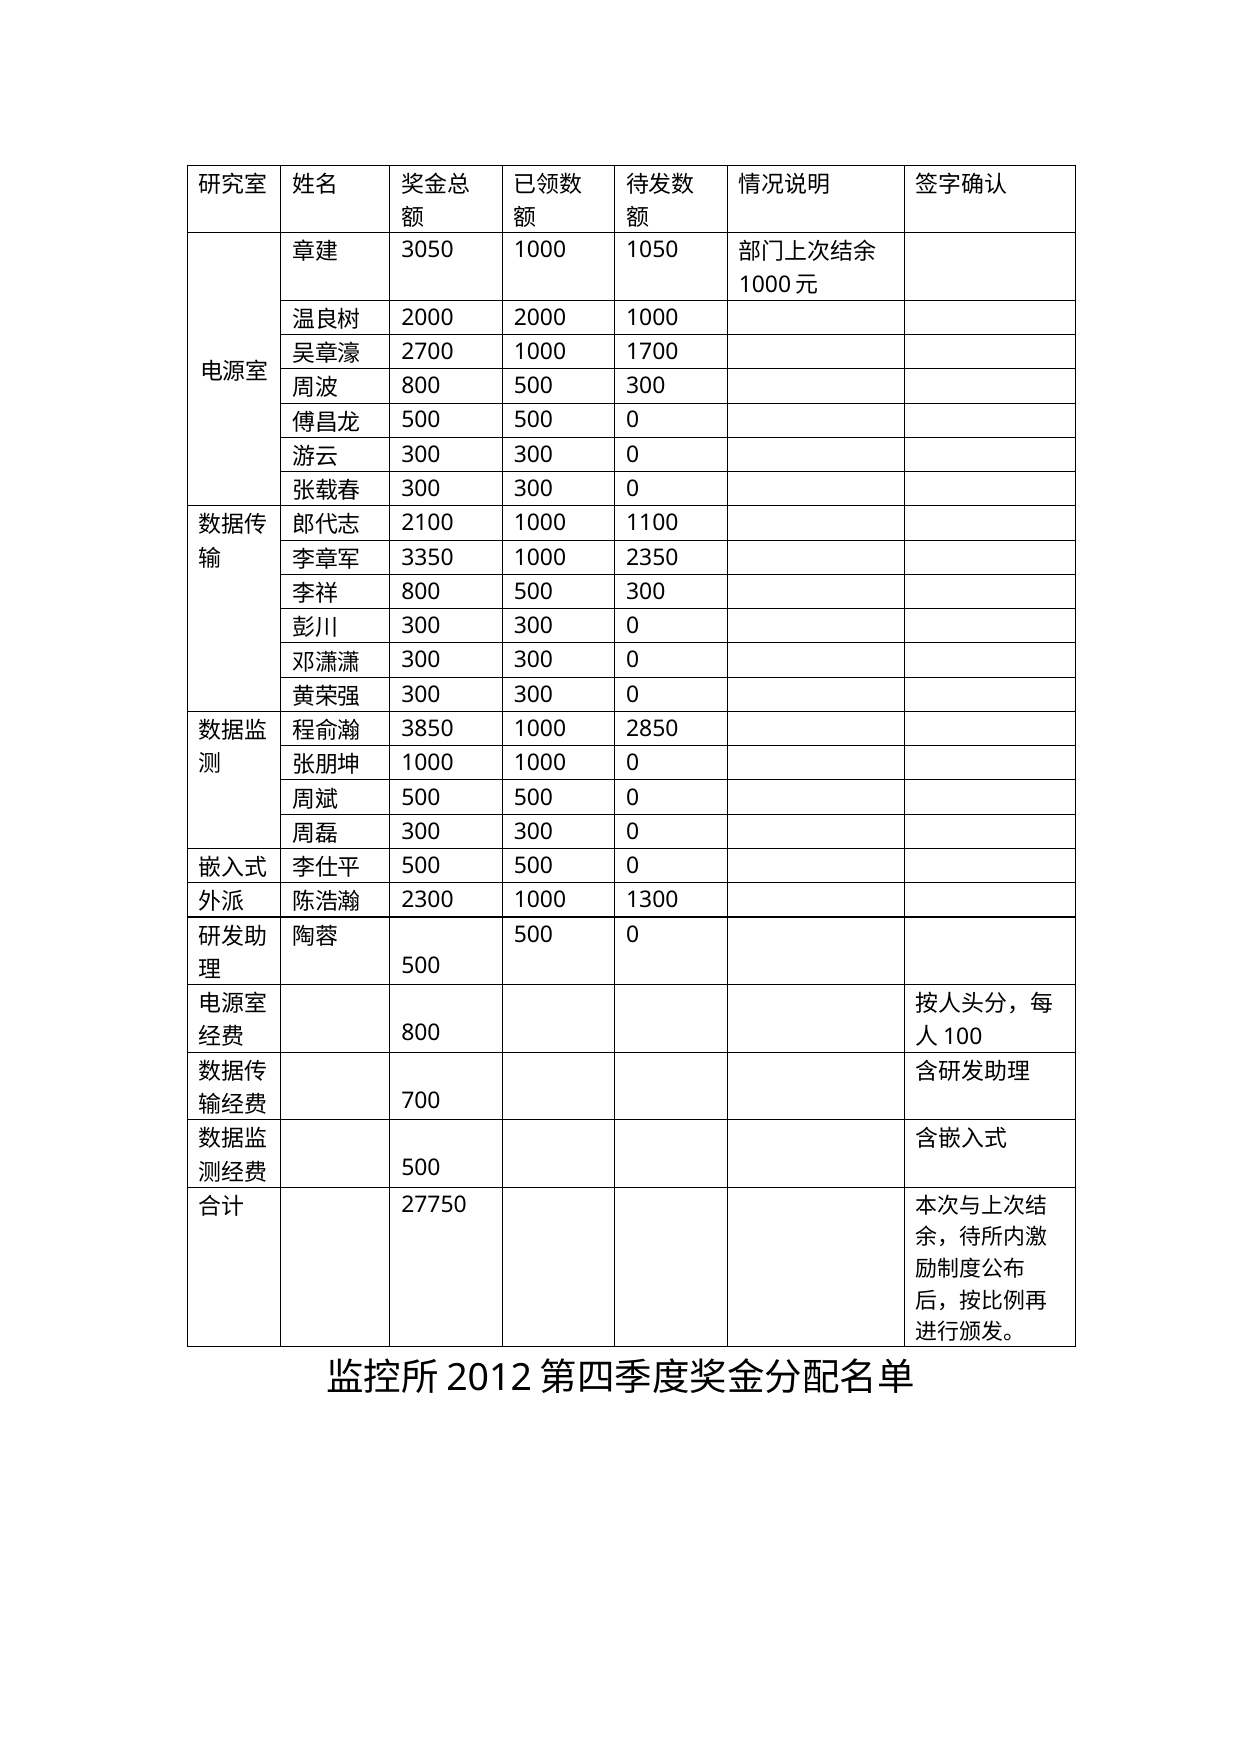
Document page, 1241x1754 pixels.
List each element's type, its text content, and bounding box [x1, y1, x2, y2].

table_cell [905, 335, 1075, 368]
table_cell [728, 678, 904, 711]
table_cell 300 [390, 609, 502, 642]
table_cell 1050 [615, 233, 727, 299]
table_cell 500 [503, 404, 614, 437]
table_cell [905, 849, 1075, 882]
table_cell 300 [503, 472, 614, 505]
table_cell [503, 1053, 614, 1119]
table_cell 3850 [390, 712, 502, 745]
table_cell 游云 [281, 438, 389, 471]
table_cell 彭川 [281, 609, 389, 642]
table_cell [905, 815, 1075, 848]
table_cell 500 [503, 918, 614, 984]
table_cell [728, 1053, 904, 1119]
table_cell [728, 472, 904, 505]
table_cell 吴章濠 [281, 335, 389, 368]
table_cell 500 [503, 369, 614, 402]
table_cell 周磊 [281, 815, 389, 848]
table_cell 0 [615, 918, 727, 984]
table_cell 郎代志 [281, 506, 389, 539]
table_cell 李章军 [281, 541, 389, 574]
table_cell [281, 1188, 389, 1346]
table_cell 张朋坤 [281, 746, 389, 779]
table_cell [728, 438, 904, 471]
table_cell 800 [390, 985, 502, 1052]
table_header 待发数额 [615, 166, 727, 232]
table_cell [905, 438, 1075, 471]
table_header 情况说明 [728, 166, 904, 232]
table_cell 2000 [390, 301, 502, 334]
table_cell 300 [615, 575, 727, 608]
table_cell 27750 [390, 1188, 502, 1346]
table_cell [281, 1053, 389, 1119]
table_cell 1000 [503, 233, 614, 299]
table_cell 含嵌入式 [905, 1120, 1075, 1187]
table_cell [503, 1120, 614, 1187]
table_cell 本次与上次结余，待所内激励制度公布后，按比例再进行颁发。 [905, 1188, 1075, 1346]
table_cell 300 [503, 438, 614, 471]
table_cell 300 [503, 609, 614, 642]
table_cell 300 [503, 643, 614, 677]
table_cell [728, 369, 904, 402]
table_cell 部门上次结余1000元 [728, 233, 904, 299]
table_cell [728, 541, 904, 574]
table_cell 章建 [281, 233, 389, 299]
table_cell 1000 [503, 883, 614, 916]
table_cell 2100 [390, 506, 502, 539]
table_cell 数据传输 [188, 506, 280, 711]
table_cell 周斌 [281, 780, 389, 814]
table_cell 张载春 [281, 472, 389, 505]
table_cell [503, 1188, 614, 1346]
table_cell 0 [615, 746, 727, 779]
table_cell 嵌入式 [188, 849, 280, 882]
table_cell 1700 [615, 335, 727, 368]
table_cell 数据监测 [188, 712, 280, 848]
table_cell [728, 849, 904, 882]
table_cell 500 [503, 575, 614, 608]
table_cell 2350 [615, 541, 727, 574]
table_cell 0 [615, 438, 727, 471]
table_cell 1000 [503, 541, 614, 574]
table_cell 0 [615, 643, 727, 677]
table_cell 300 [503, 678, 614, 711]
table_cell 周波 [281, 369, 389, 402]
table_cell [728, 815, 904, 848]
table_cell [905, 746, 1075, 779]
table_cell [905, 780, 1075, 814]
table_cell 300 [503, 815, 614, 848]
table_cell 陶蓉 [281, 918, 389, 984]
table_cell 1000 [390, 746, 502, 779]
table_cell 3350 [390, 541, 502, 574]
table_cell 黄荣强 [281, 678, 389, 711]
text 监控所2012第四季度奖金分配名单 [187, 1347, 1053, 1401]
table_cell [905, 712, 1075, 745]
table_cell 300 [390, 678, 502, 711]
table_cell 300 [390, 472, 502, 505]
table_cell [905, 541, 1075, 574]
table_header 姓名 [281, 166, 389, 232]
table_cell 1100 [615, 506, 727, 539]
table_cell [905, 883, 1075, 916]
table_cell 1000 [615, 301, 727, 334]
table_cell 陈浩瀚 [281, 883, 389, 916]
table_cell [615, 1188, 727, 1346]
table_cell [905, 918, 1075, 984]
table_cell 数据传输经费 [188, 1053, 280, 1119]
table_cell [728, 780, 904, 814]
table_cell [905, 233, 1075, 299]
table_cell 0 [615, 404, 727, 437]
table_cell 0 [615, 678, 727, 711]
table_cell 0 [615, 815, 727, 848]
table_cell [728, 335, 904, 368]
table_cell [728, 985, 904, 1052]
table_header 已领数额 [503, 166, 614, 232]
table_cell 300 [390, 643, 502, 677]
table_cell 0 [615, 849, 727, 882]
table_cell 0 [615, 472, 727, 505]
table_cell 800 [390, 369, 502, 402]
table_cell [728, 575, 904, 608]
table_header 奖金总额 [390, 166, 502, 232]
table_cell 300 [390, 438, 502, 471]
table_cell 800 [390, 575, 502, 608]
table_cell [281, 1120, 389, 1187]
table_cell [615, 1053, 727, 1119]
table_cell 温良树 [281, 301, 389, 334]
table_cell 2700 [390, 335, 502, 368]
table_cell 电源室经费 [188, 985, 280, 1052]
table_cell [503, 985, 614, 1052]
table_cell 500 [390, 404, 502, 437]
table_cell 合计 [188, 1188, 280, 1346]
table_cell 2300 [390, 883, 502, 916]
table_cell [615, 985, 727, 1052]
table_cell [905, 301, 1075, 334]
table_cell 傅昌龙 [281, 404, 389, 437]
table_cell 李仕平 [281, 849, 389, 882]
table_cell 1000 [503, 712, 614, 745]
table_cell [728, 609, 904, 642]
table_cell 1300 [615, 883, 727, 916]
table_cell 500 [390, 1120, 502, 1187]
table_cell [728, 301, 904, 334]
table_cell 1000 [503, 506, 614, 539]
table_cell [728, 746, 904, 779]
table_cell [728, 883, 904, 916]
table_cell [728, 506, 904, 539]
table_cell 按人头分，每人100 [905, 985, 1075, 1052]
table_cell [905, 609, 1075, 642]
table_cell 数据监测经费 [188, 1120, 280, 1187]
table_cell [905, 404, 1075, 437]
table_cell 邓潇潇 [281, 643, 389, 677]
table_cell 0 [615, 780, 727, 814]
table_cell [728, 1120, 904, 1187]
table_cell 500 [390, 918, 502, 984]
table_cell 外派 [188, 883, 280, 916]
table_cell [905, 472, 1075, 505]
table_cell [905, 643, 1075, 677]
table_cell 500 [503, 849, 614, 882]
table_cell 500 [390, 780, 502, 814]
table_cell 700 [390, 1053, 502, 1119]
table_cell [281, 985, 389, 1052]
table_cell [905, 575, 1075, 608]
table_header 研究室 [188, 166, 280, 232]
table_cell [615, 1120, 727, 1187]
table_header 签字确认 [905, 166, 1075, 232]
table_cell [728, 712, 904, 745]
table_cell 2000 [503, 301, 614, 334]
table_cell [728, 404, 904, 437]
table_cell [905, 369, 1075, 402]
table_cell 电源室 [188, 233, 280, 505]
table_cell 2850 [615, 712, 727, 745]
table_cell 李祥 [281, 575, 389, 608]
table_cell 1000 [503, 746, 614, 779]
table_cell 500 [390, 849, 502, 882]
table_cell 3050 [390, 233, 502, 299]
table_cell [905, 678, 1075, 711]
table_cell 1000 [503, 335, 614, 368]
table_cell 300 [615, 369, 727, 402]
table_cell 研发助理 [188, 918, 280, 984]
table_cell 300 [390, 815, 502, 848]
table_cell [728, 643, 904, 677]
table_cell 含研发助理 [905, 1053, 1075, 1119]
table_cell 500 [503, 780, 614, 814]
table_cell [905, 506, 1075, 539]
table_cell 程俞瀚 [281, 712, 389, 745]
table_cell [728, 1188, 904, 1346]
table_cell [728, 918, 904, 984]
table_cell 0 [615, 609, 727, 642]
